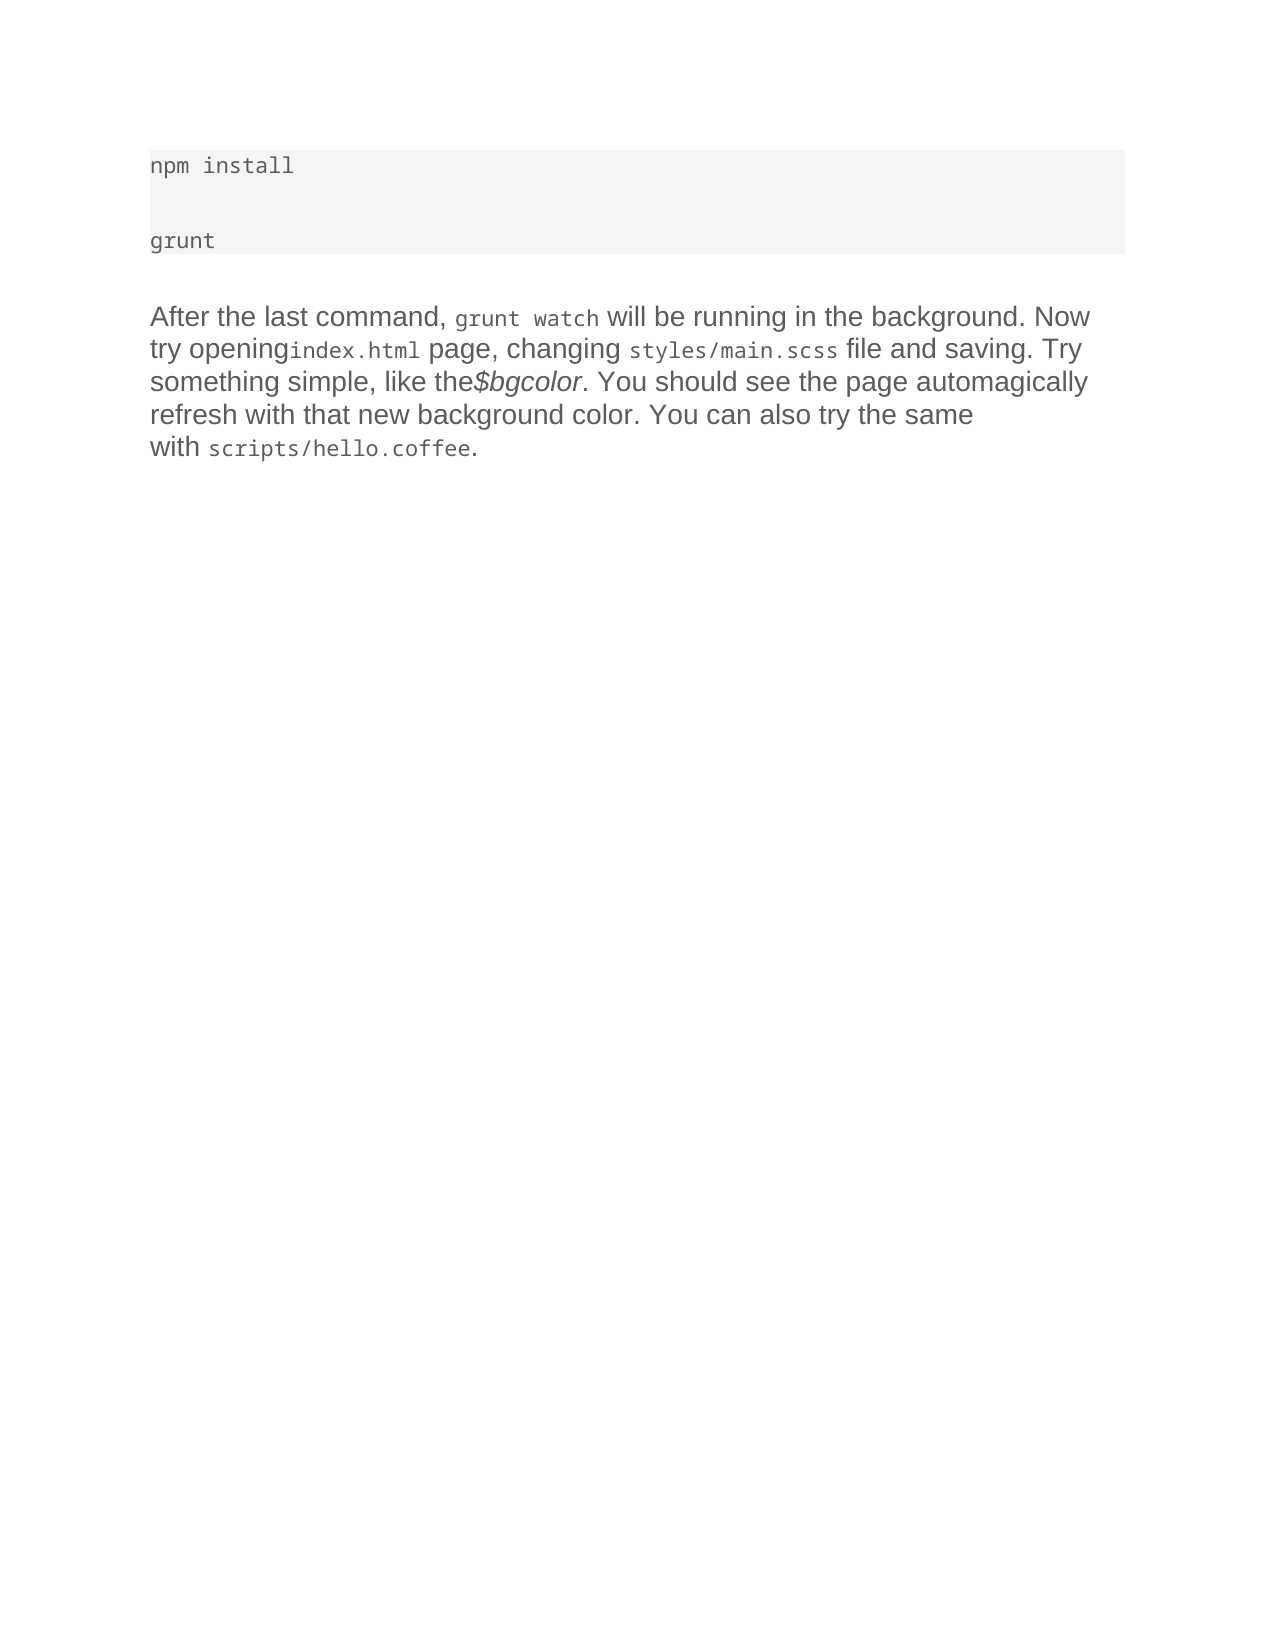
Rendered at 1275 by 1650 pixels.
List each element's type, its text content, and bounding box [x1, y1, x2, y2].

text After the last command, grunt watch will be running in the background. Now try openingindex.html page, changing styles/main.scss file and saving. Try something simple, like the$bgcolor. You should see the page automagically refresh with that new background color. You can also try the same with scripts/hello.coffee. [150, 299, 1125, 463]
text npm install [150, 150, 1125, 180]
text grunt [150, 225, 1125, 254]
